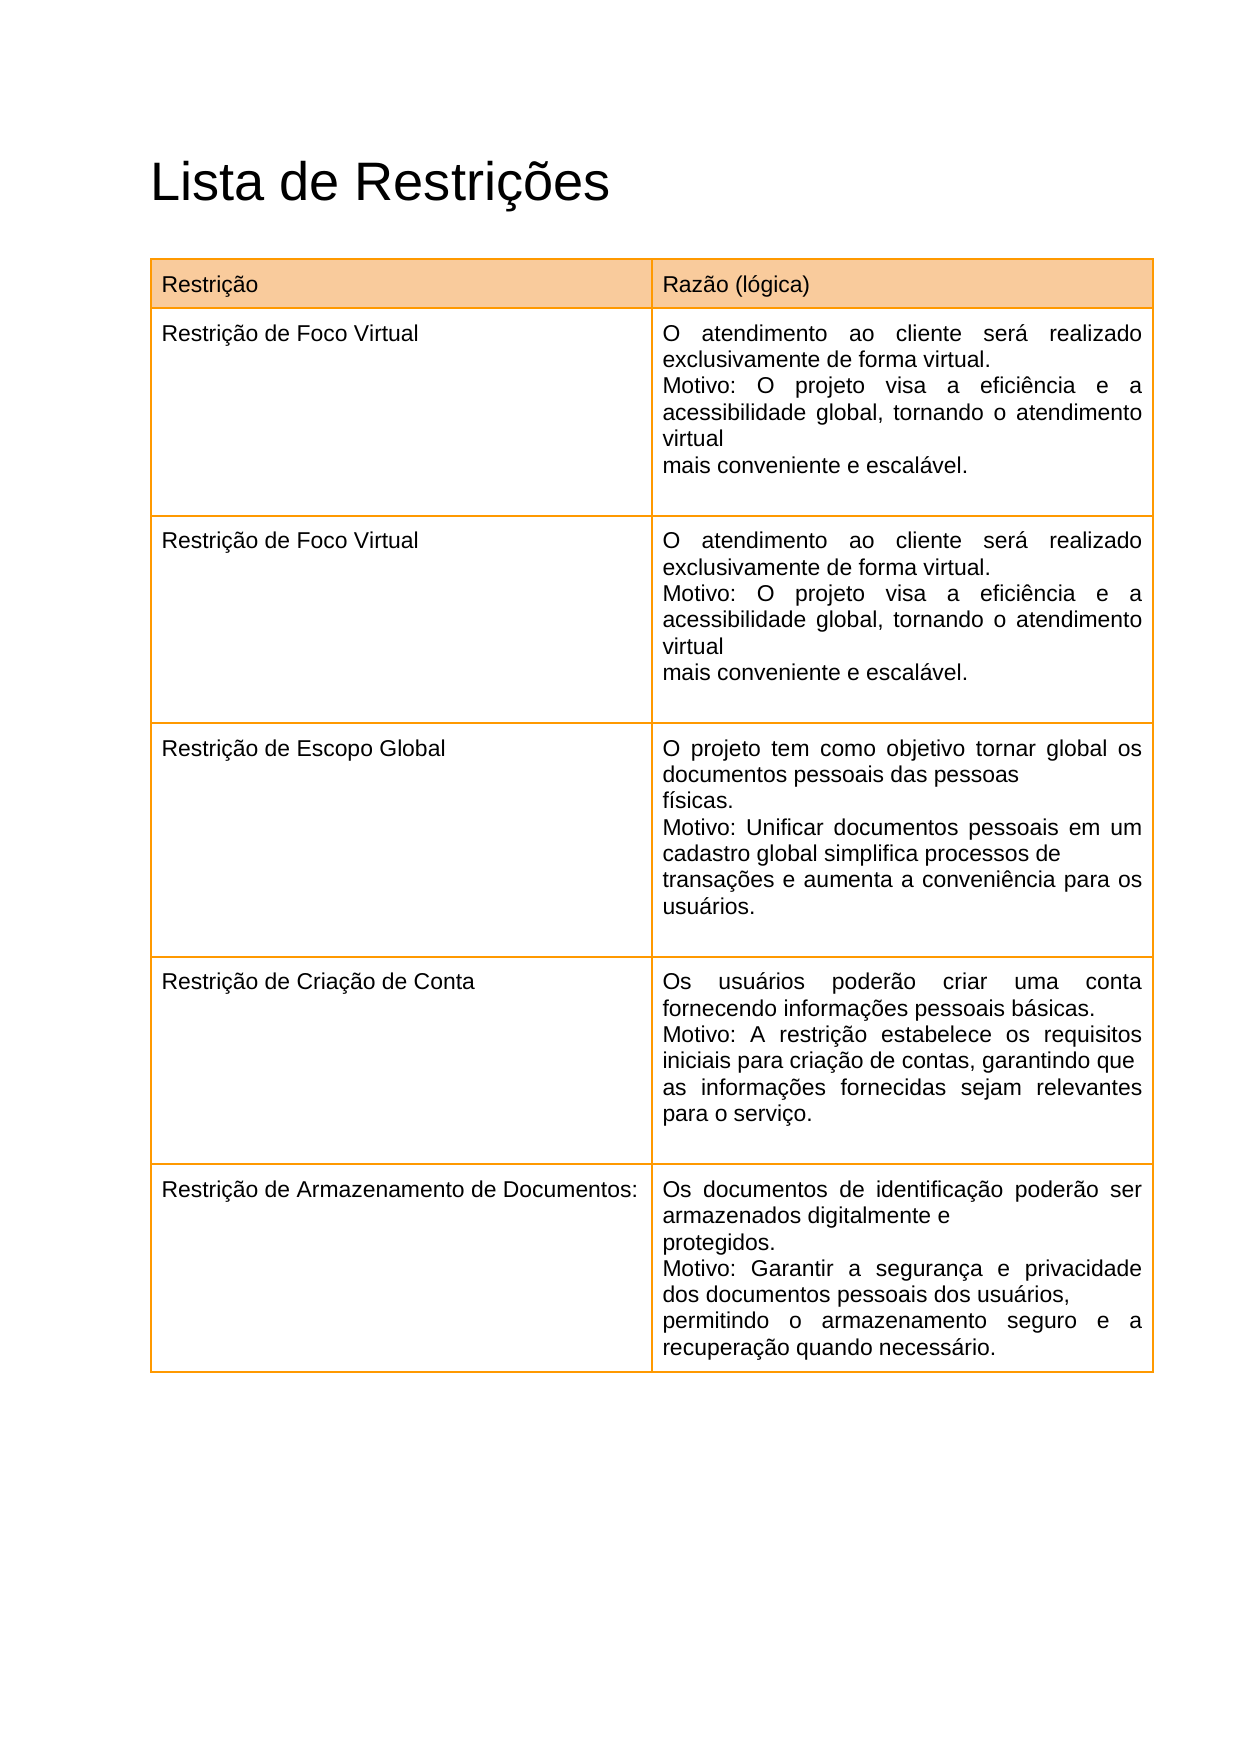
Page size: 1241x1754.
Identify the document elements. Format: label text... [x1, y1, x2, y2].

table_header Restrição [152, 260, 651, 307]
table_header Razão (lógica) [653, 260, 1152, 307]
table_cell Restrição de Foco Virtual [152, 309, 651, 515]
table_cell O atendimento ao cliente será realizado exclusivamente de forma virtual. Motivo: O projeto visa a eficiência e a acessibilidade global, tornando o atendimento virtual mais conveniente e escalável. [653, 517, 1152, 722]
table_cell Restrição de Escopo Global [152, 724, 651, 956]
table_cell O atendimento ao cliente será realizado exclusivamente de forma virtual. Motivo: O projeto visa a eficiência e a acessibilidade global, tornando o atendimento virtual mais conveniente e escalável. [653, 309, 1152, 515]
title Lista de Restrições [150, 150, 1090, 212]
table_cell Restrição de Armazenamento de Documentos: [152, 1165, 651, 1371]
table_cell O projeto tem como objetivo tornar global os documentos pessoais das pessoas físicas. Motivo: Unificar documentos pessoais em um cadastro global simplifica processos de transações e aumenta a conveniência para os usuários. [653, 724, 1152, 956]
table_cell Restrição de Foco Virtual [152, 517, 651, 722]
table_cell Os usuários poderão criar uma conta fornecendo informações pessoais básicas. Motivo: A restrição estabelece os requisitos iniciais para criação de contas, garantindo que as informações fornecidas sejam relevantes para o serviço. [653, 958, 1152, 1163]
table_cell Restrição de Criação de Conta [152, 958, 651, 1163]
table_cell Os documentos de identificação poderão ser armazenados digitalmente e protegidos. Motivo: Garantir a segurança e privacidade dos documentos pessoais dos usuários, permitindo o armazenamento seguro e a recuperação quando necessário. [653, 1165, 1152, 1371]
